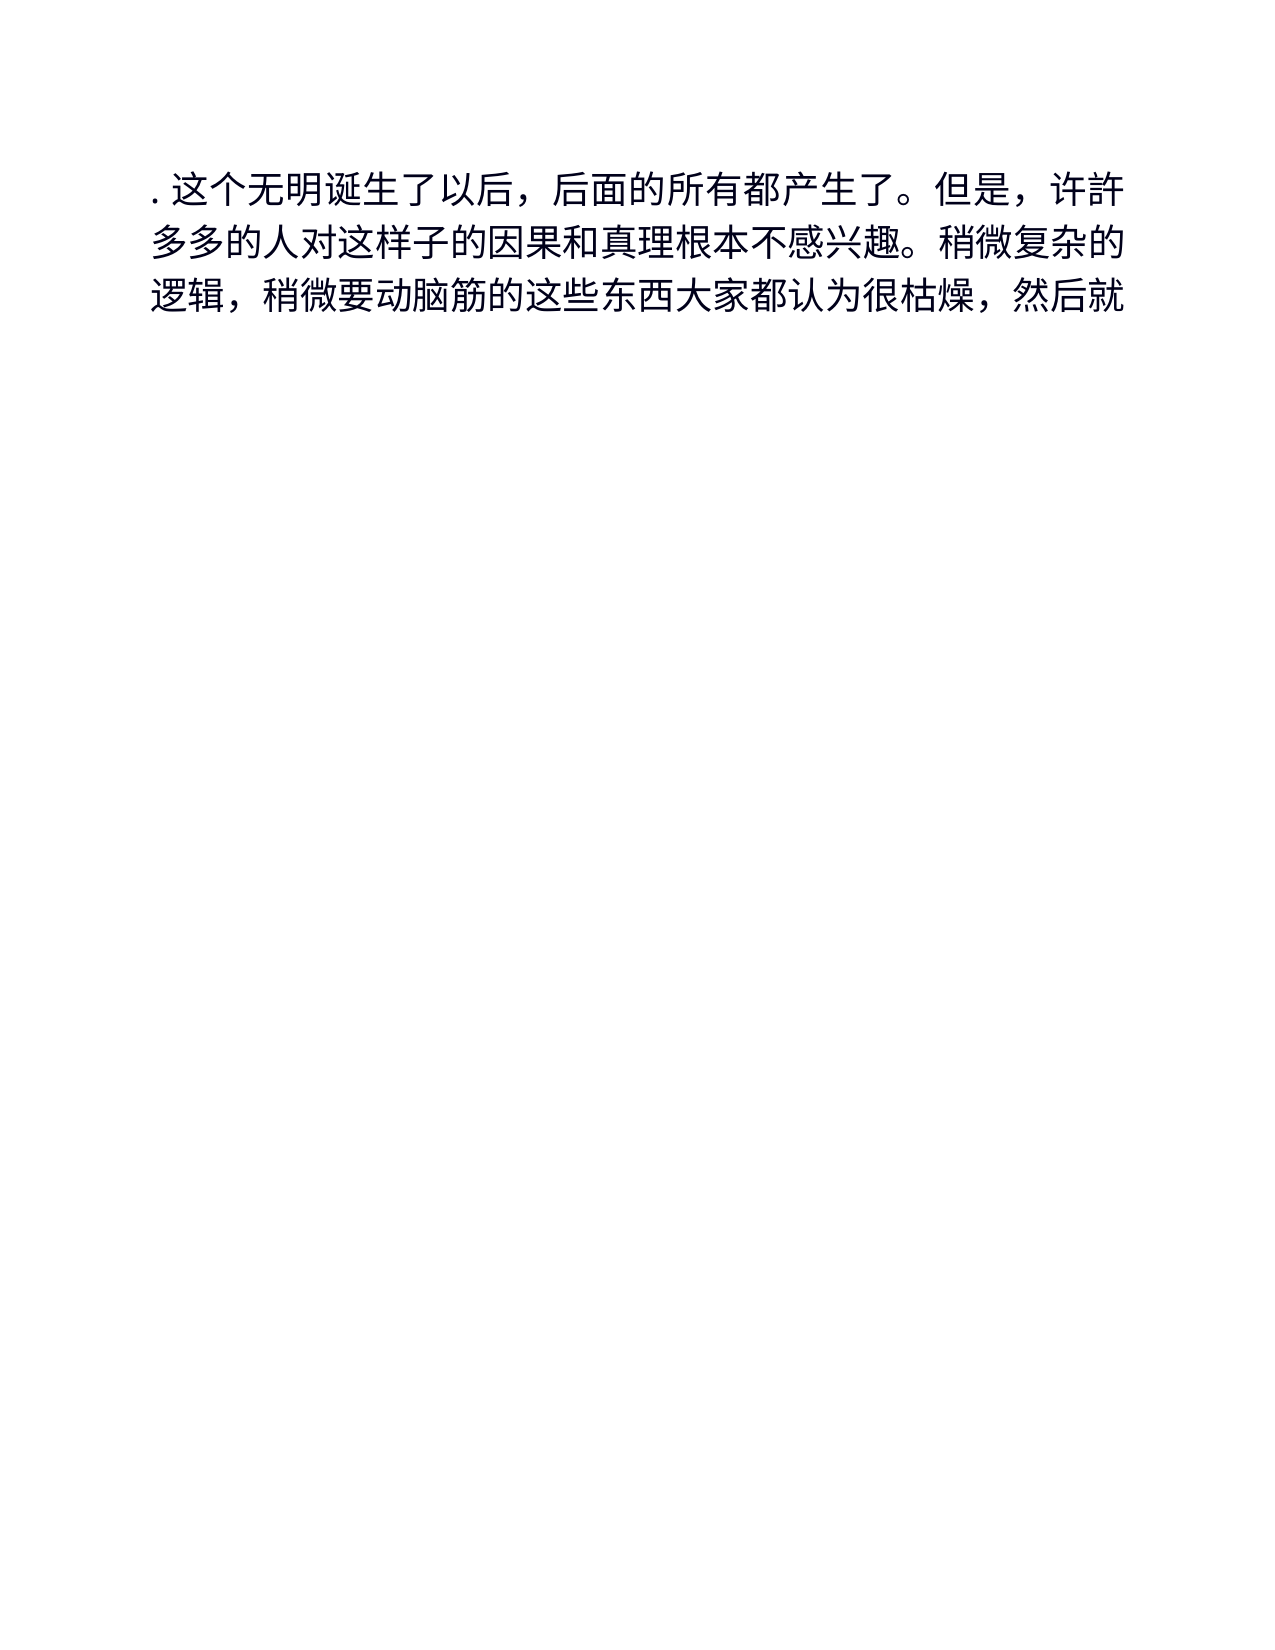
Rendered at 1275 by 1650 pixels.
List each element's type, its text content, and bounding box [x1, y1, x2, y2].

text . 这个无明诞生了以后，后面的所有都产生了。但是，许許多多的人对这样子的因果和真理根本不感兴趣。稍微复杂的逻辑，稍微要动脑筋的这些东西大家都认为很枯燥，然后就 [150, 161, 1126, 320]
